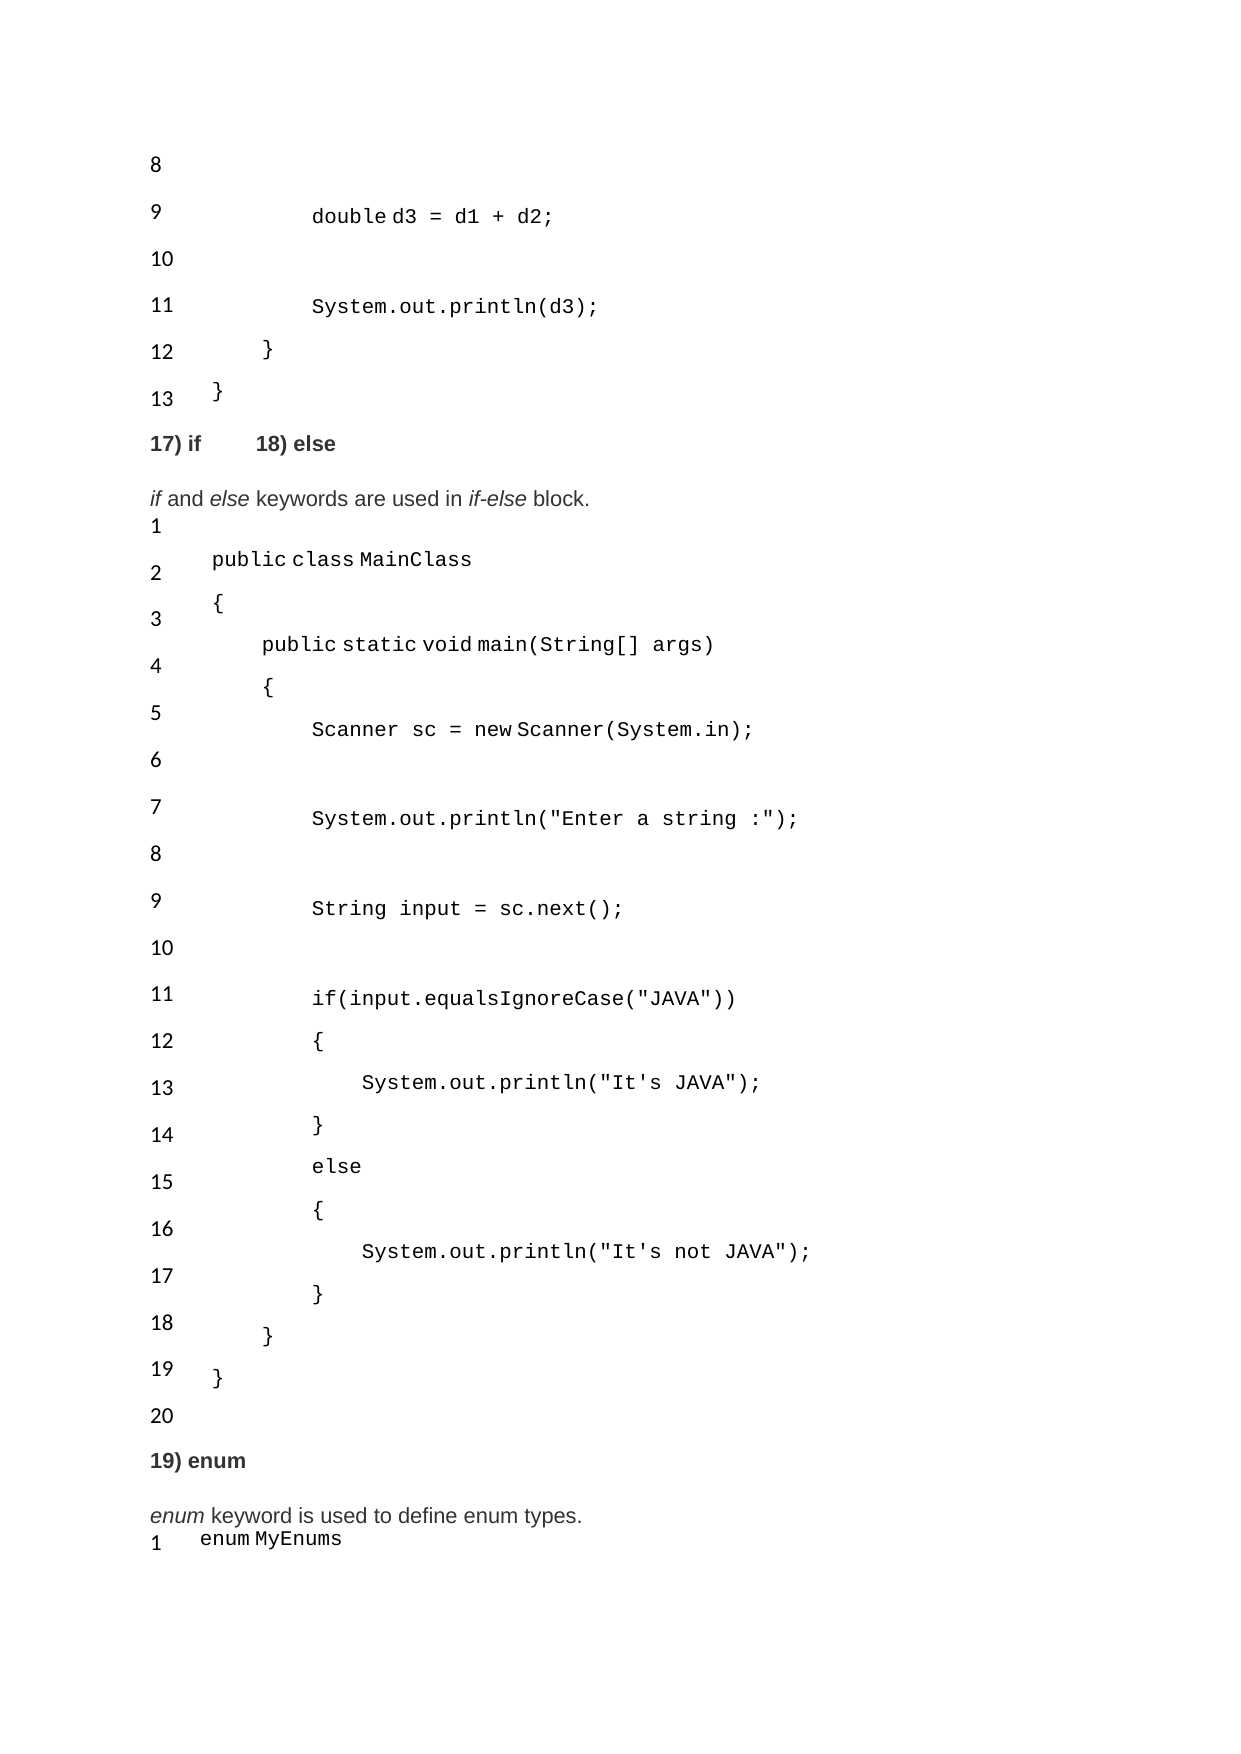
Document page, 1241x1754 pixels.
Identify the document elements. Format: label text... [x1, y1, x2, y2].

text enum keyword is used to define enum types. [150, 1502, 1090, 1528]
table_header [200, 1528, 1240, 1574]
table_header 1 2 3 4 5 6 7 8 9 10 11 12 13 14 15 16 17 18 19 20 [150, 511, 212, 1448]
text 19) enum [150, 1448, 1090, 1473]
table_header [150, 150, 212, 431]
table_header public class MainClass { public static void main(String[] args) { Scanner sc = new Scanner(System.in); System.out.println("Enter a string :"); String input = sc.next(); if(input.equalsIgnoreCase("JAVA")) { System.out.println("It's JAVA"); } else { System.out.println("It's not JAVA"); } } } [212, 511, 1240, 1448]
table_header 1 2 3 4 [150, 1528, 199, 1574]
text if and else keywords are used in if-else block. [150, 486, 1090, 511]
text 17) if 18) else [150, 431, 1090, 456]
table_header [212, 150, 1240, 431]
